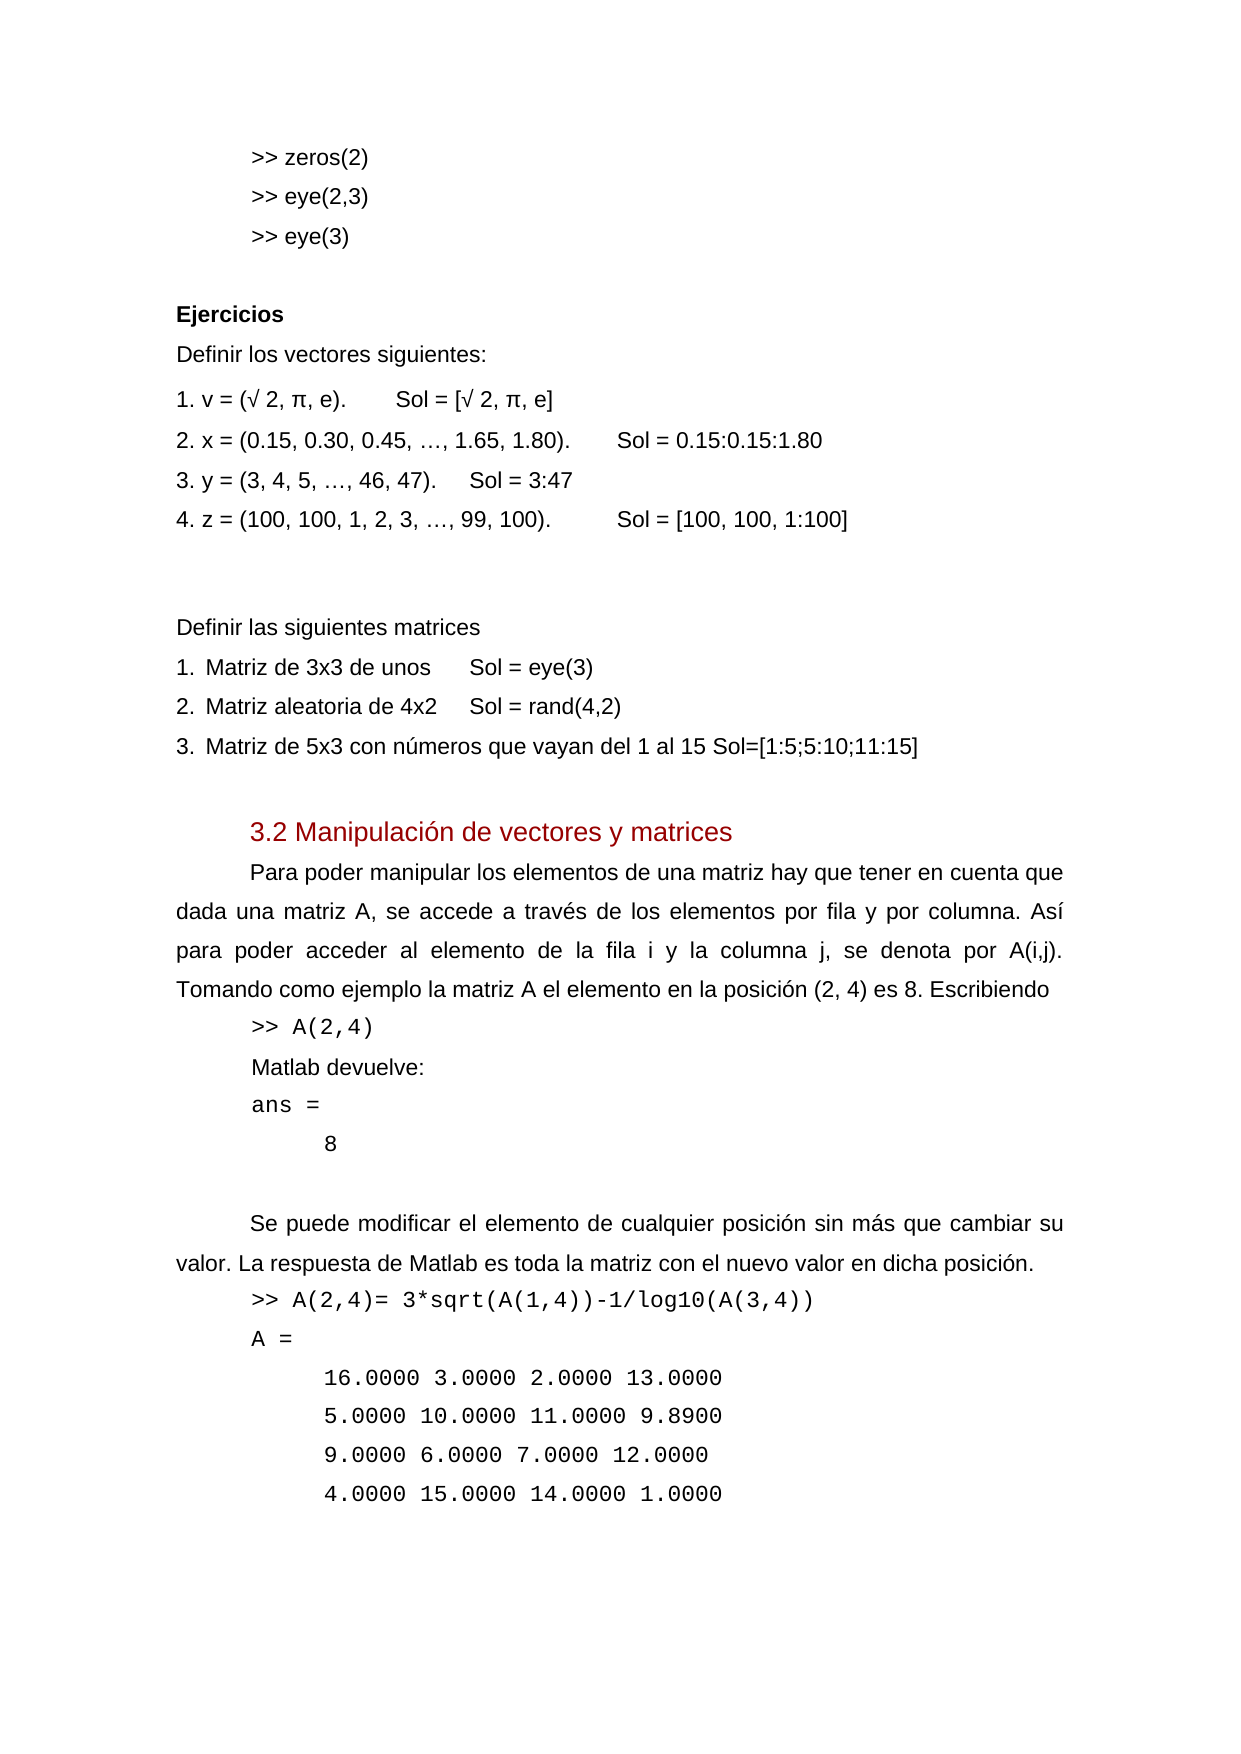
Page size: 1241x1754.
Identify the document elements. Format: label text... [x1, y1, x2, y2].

text Se puede modificar el elemento de cualquier posición sin más que cambiar su valor. La respuesta de Matlab es toda la matriz con el nuevo valor en dicha posición. [176, 1210, 1064, 1276]
list y = (3, 4, 5, …, 46, 47). Sol = 3:47 [176, 467, 1064, 493]
text >> zeros(2) [251, 143, 1064, 170]
text 5.0000 10.0000 11.0000 9.8900 [324, 1404, 1096, 1431]
list v = (√ 2, π, e). Sol = [√ 2, π, e] [176, 386, 1064, 412]
subtitle Ejercicios [176, 301, 1064, 328]
text >> eye(2,3) [251, 183, 1064, 209]
text Matlab devuelve: [251, 1054, 1064, 1080]
text Definir las siguientes matrices [176, 614, 1064, 640]
list x = (0.15, 0.30, 0.45, …, 1.65, 1.80). Sol = 0.15:0.15:1.80 [176, 427, 1064, 454]
text Para poder manipular los elementos de una matriz hay que tener en cuenta que dada una matriz A, se accede a través de los elementos por fila y por columna. Así para poder acceder al elemento de la fila i y la columna j, se denota por A(i,j). Tomando como ejemplo la matriz A el elemento en la posición (2, 4) es 8. Escribiendo [176, 859, 1064, 1003]
list Matriz de 3x3 de unos Sol = eye(3) [176, 653, 1064, 680]
list Matriz aleatoria de 4x2 Sol = rand(4,2) [176, 693, 1064, 719]
text Definir los vectores siguientes: [176, 341, 1064, 367]
text ans = [251, 1094, 1096, 1119]
text 4.0000 15.0000 14.0000 1.0000 [324, 1482, 1096, 1508]
list Matriz de 5x3 con números que vayan del 1 al 15 Sol=[1:5;5:10;11:15] [176, 733, 1064, 759]
text >> A(2,4) [251, 1015, 1096, 1041]
text A = [251, 1327, 1096, 1353]
text >> eye(3) [251, 223, 1064, 249]
text 9.0000 6.0000 7.0000 12.0000 [324, 1443, 1096, 1469]
text 3.2 Manipulación de vectores y matrices [249, 816, 1096, 847]
text 8 [324, 1132, 1096, 1158]
text >> A(2,4)= 3*sqrt(A(1,4))-1/log10(A(3,4)) [251, 1289, 1096, 1314]
text 16.0000 3.0000 2.0000 13.0000 [324, 1366, 1096, 1392]
list z = (100, 100, 1, 2, 3, …, 99, 100). Sol = [100, 100, 1:100] [176, 506, 1064, 533]
